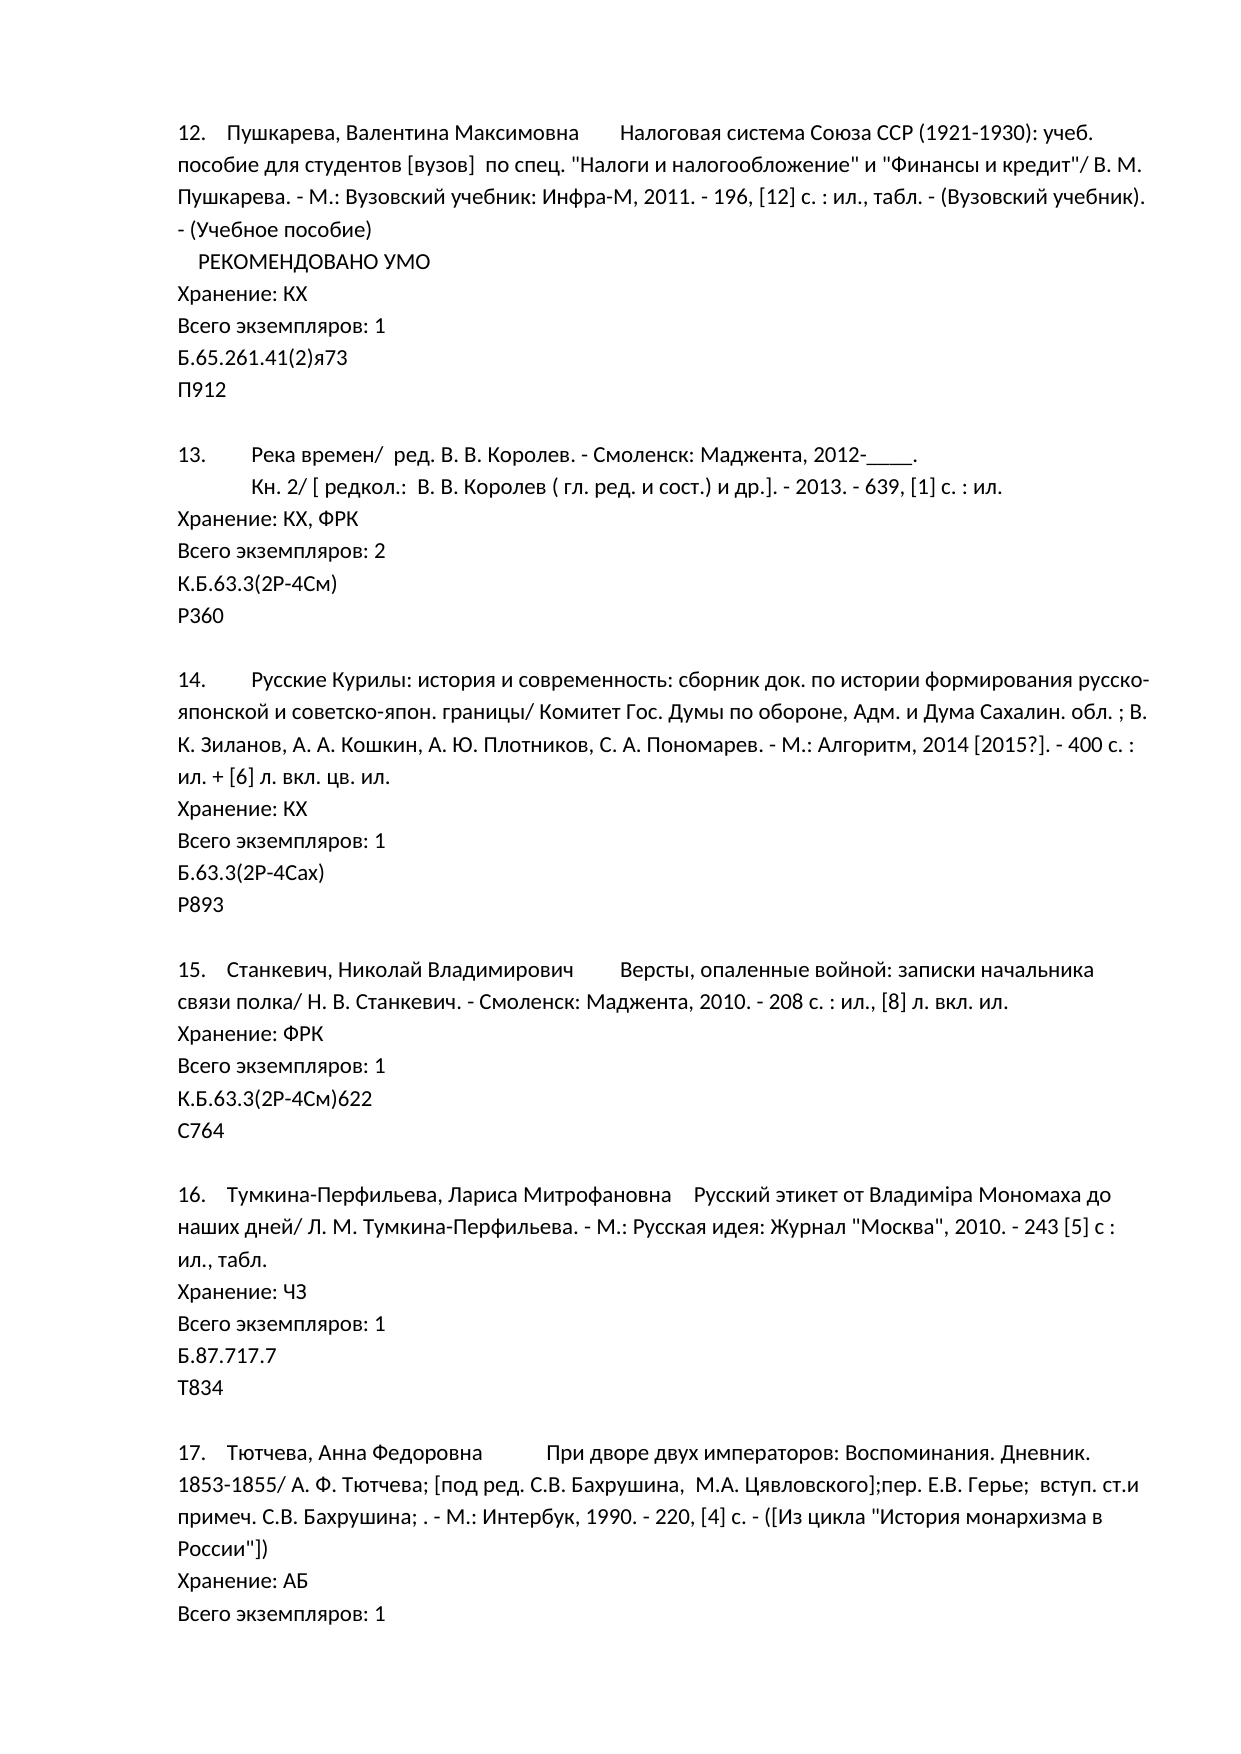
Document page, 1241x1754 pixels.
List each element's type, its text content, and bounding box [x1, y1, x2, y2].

text Р893 [177, 891, 1152, 919]
text Т834 [177, 1373, 1152, 1401]
text Кн. 2/ [ редкол.: В. В. Королев ( гл. ред. и сост.) и др.]. - 2013. - 639, [1] с. : ил. [177, 472, 1152, 500]
text С764 [177, 1116, 1152, 1144]
text Всего экземпляров: 2 [177, 537, 1152, 564]
text Б.65.261.41(2)я73 [177, 343, 1152, 371]
text 14. Русские Курилы: история и современность: сборник док. по истории формирования русско-японской и советско-япон. границы/ Комитет Гос. Думы по обороне, Адм. и Дума Сахалин. обл. ; В. К. Зиланов, А. А. Кошкин, А. Ю. Плотников, С. А. Пономарев. - М.: Алгоритм, 2014 [2015?]. - 400 с. : ил. + [6] л. вкл. цв. ил. [177, 665, 1152, 790]
text 16. Тумкина-Перфильева, Лариса Митрофановна Русский этикет от Владимiра Мономаха до наших дней/ Л. М. Тумкина-Перфильева. - М.: Русская идея: Журнал "Москва", 2010. - 243 [5] с : ил., табл. [177, 1180, 1152, 1273]
text Б.87.717.7 [177, 1341, 1152, 1369]
text Р360 [177, 601, 1152, 629]
text К.Б.63.3(2Р-4См)622 [177, 1084, 1152, 1112]
text К.Б.63.3(2Р-4См) [177, 569, 1152, 597]
text Хранение: КХ, ФРК [177, 504, 1152, 532]
text Всего экземпляров: 1 [177, 1309, 1152, 1337]
text Хранение: КХ [177, 794, 1152, 822]
text 15. Станкевич, Николай Владимирович Версты, опаленные войной: записки начальника связи полка/ Н. В. Станкевич. - Смоленск: Маджента, 2010. - 208 с. : ил., [8] л. вкл. ил. [177, 955, 1152, 1015]
text Всего экземпляров: 1 [177, 826, 1152, 854]
text 13. Река времен/ ред. В. В. Королев. - Смоленск: Маджента, 2012-____. [177, 440, 1152, 468]
text Всего экземпляров: 1 [177, 311, 1152, 339]
text П912 [177, 376, 1152, 404]
text Хранение: ФРК [177, 1019, 1152, 1047]
text Хранение: ЧЗ [177, 1277, 1152, 1305]
text Хранение: АБ [177, 1567, 1152, 1594]
text 17. Тютчева, Анна Федоровна При дворе двух императоров: Воспоминания. Дневник. 1853-1855/ А. Ф. Тютчева; [под ред. С.В. Бахрушина, М.А. Цявловского];пер. Е.В. Герье; вступ. ст.и примеч. С.В. Бахрушина; . - М.: Интербук, 1990. - 220, [4] с. - ([Из цикла "История монархизма в России"]) [177, 1438, 1152, 1562]
text Всего экземпляров: 1 [177, 1599, 1152, 1627]
text РЕКОМЕНДОВАНО УМО [177, 247, 1152, 275]
text Всего экземпляров: 1 [177, 1052, 1152, 1079]
text Хранение: КХ [177, 279, 1152, 307]
text 12. Пушкарева, Валентина Максимовна Налоговая система Союза ССР (1921-1930): учеб. пособие для студентов [вузов] по спец. "Налоги и налогообложение" и "Финансы и кредит"/ В. М. Пушкарева. - М.: Вузовский учебник: Инфра-М, 2011. - 196, [12] с. : ил., табл. - (Вузовский учебник). - (Учебное пособие) [177, 118, 1152, 243]
text Б.63.3(2Р-4Сах) [177, 858, 1152, 886]
